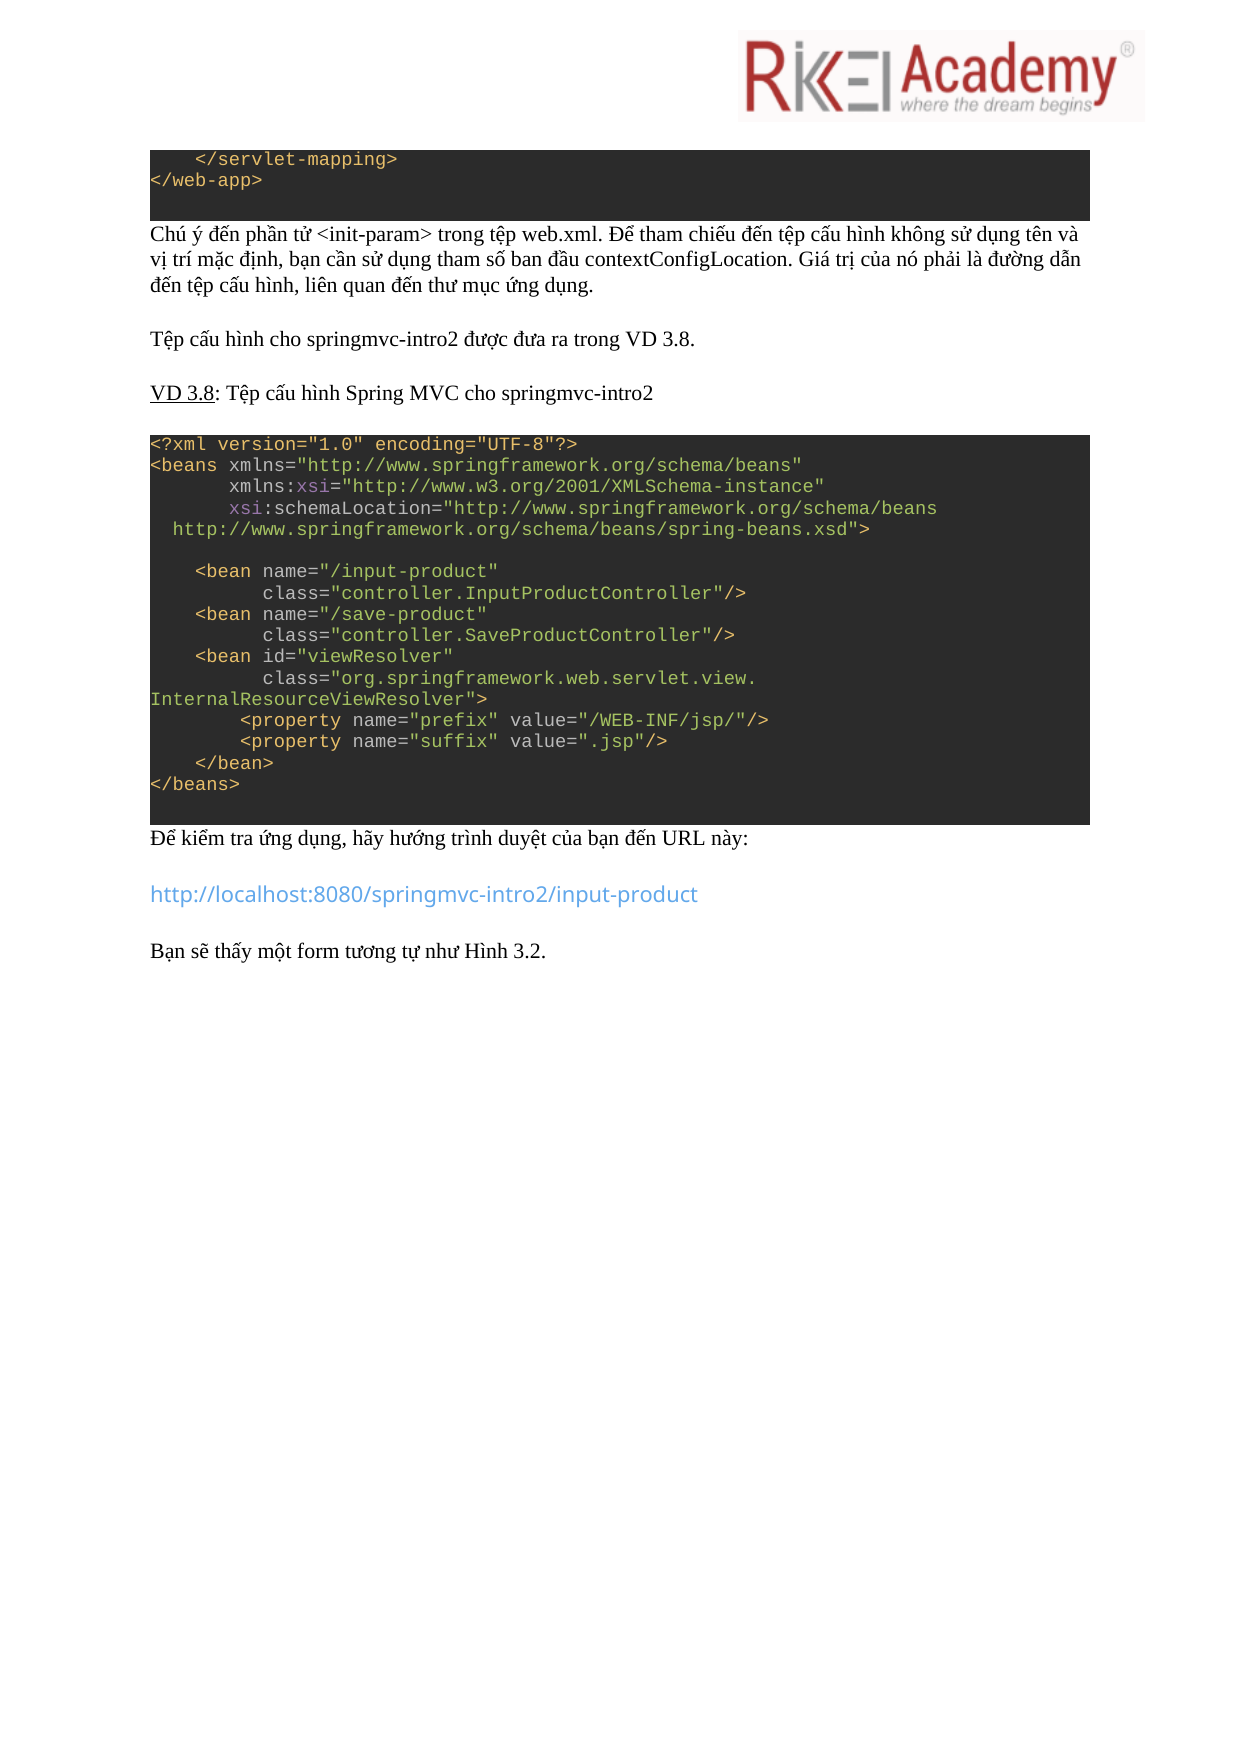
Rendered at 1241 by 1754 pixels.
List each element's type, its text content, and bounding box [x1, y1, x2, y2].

text Chú ý đến phần tử <init-param> trong tệp web.xml. Để tham chiếu đến tệp cấu hình không sử dụng tên và vị trí mặc định, bạn cần sử dụng tham số ban đầu contextConfigLocation. Giá trị của nó phải là đường dẫn đến tệp cấu hình, liên quan đến thư mục ứng dụng. [150, 221, 1090, 297]
text Bạn sẽ thấy một form tương tự như Hình 3.2. [150, 938, 1090, 963]
text http://localhost:8080/springmvc-intro2/input-product [150, 879, 1090, 909]
text Để kiểm tra ứng dụng, hãy hướng trình duyệt của bạn đến URL này: [150, 825, 1090, 850]
text <?xml version="1.0" encoding="UTF-8"?> <beans xmlns="http://www.springframework.org/schema/beans" xmlns:xsi="http://www.w3.org/2001/XMLSchema-instance" xsi:schemaLocation="http://www.springframework.org/schema/beans http://www.springframework.org/schema/beans/spring-beans.xsd"> <bean name="/input-product" class="controller.InputProductController"/> <bean name="/save-product" class="controller.SaveProductController"/> <bean id="viewResolver" class="org.springframework.web.servlet.view. InternalResourceViewResolver"> <property name="prefix" value="/WEB-INF/jsp/"/> <property name="suffix" value=".jsp"/> </bean> </beans> [150, 435, 1090, 825]
picture [738, 30, 1146, 122]
text VD 3.8: Tệp cấu hình Spring MVC cho springmvc-intro2 [150, 380, 1090, 406]
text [150, 150, 1090, 221]
text Tệp cấu hình cho springmvc-intro2 được đưa ra trong VD 3.8. [150, 326, 1090, 351]
